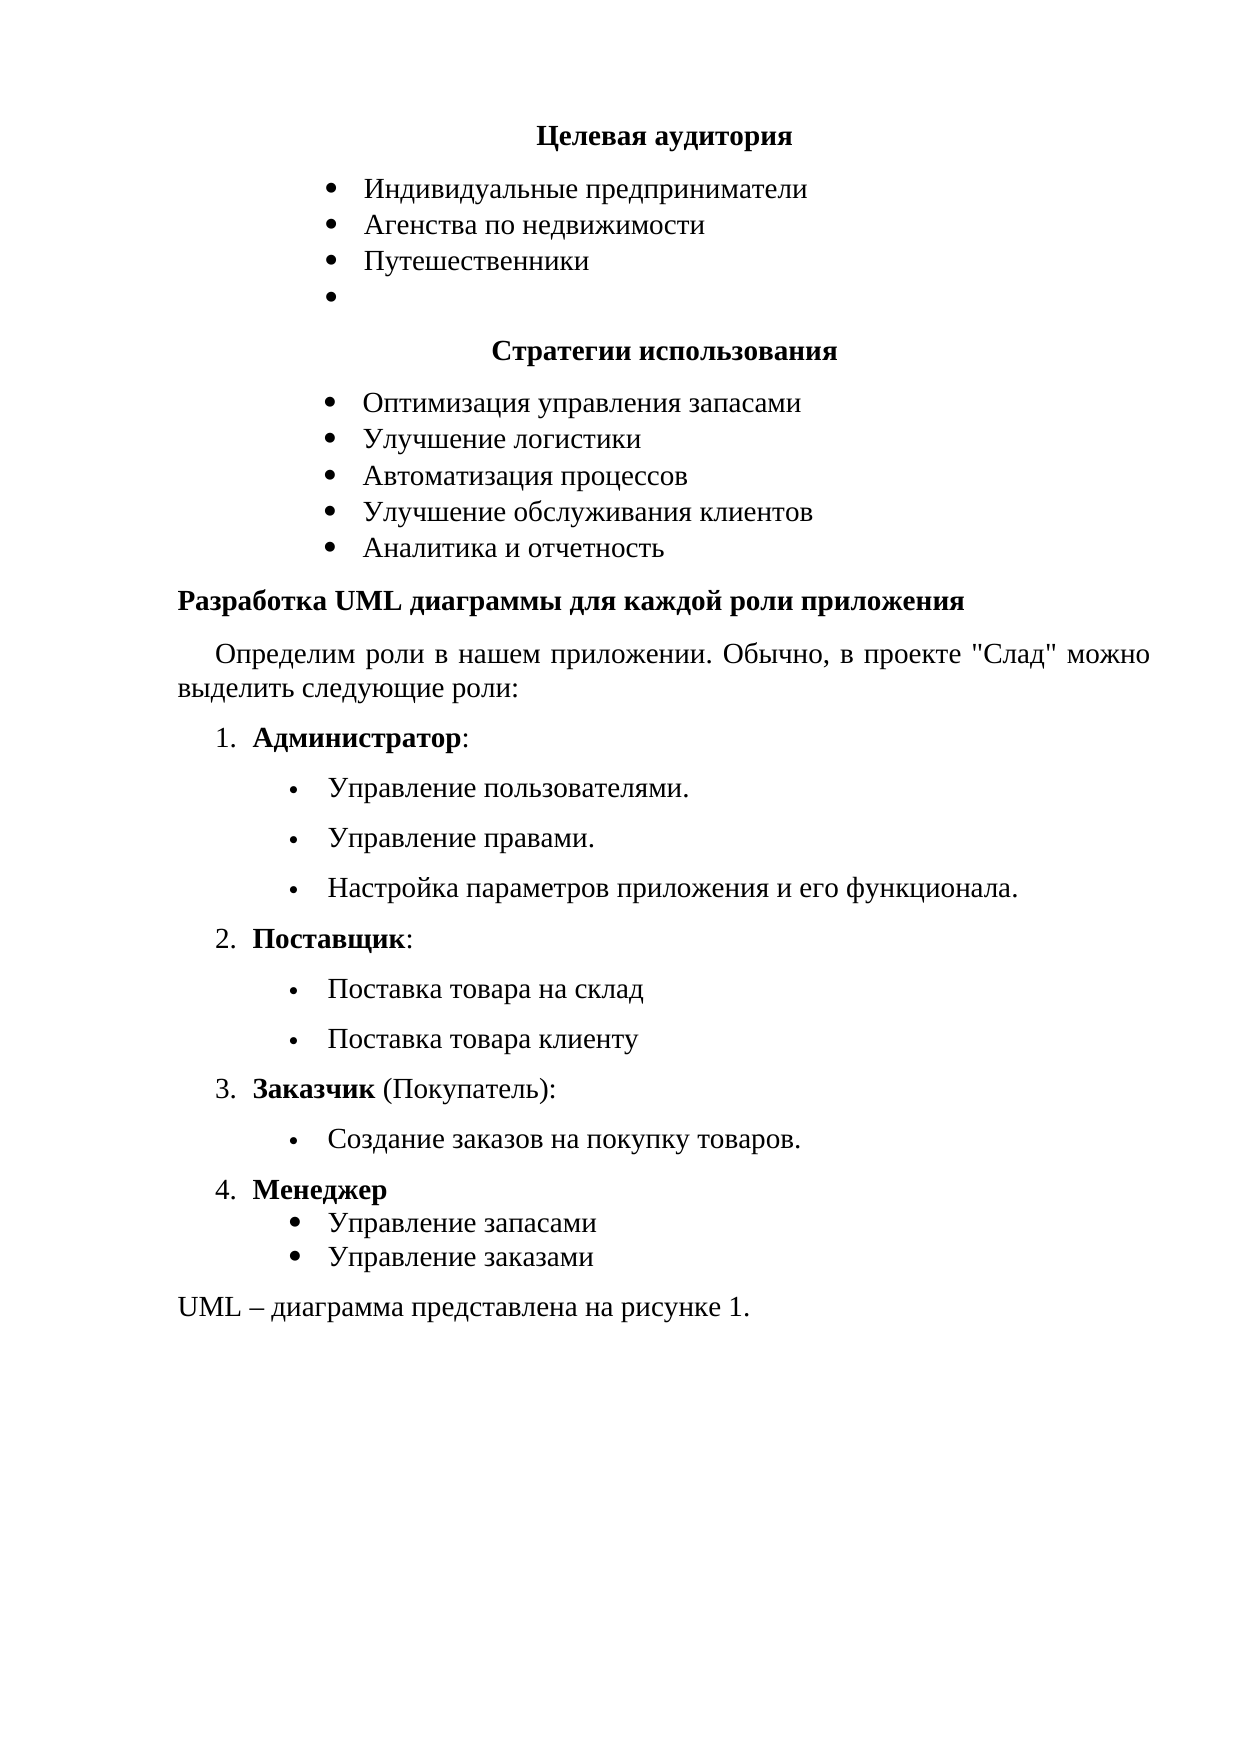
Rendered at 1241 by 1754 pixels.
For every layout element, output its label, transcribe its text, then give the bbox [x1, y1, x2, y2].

list Менеджер [215, 1172, 1152, 1205]
list Заказчик (Покупатель): [215, 1071, 1152, 1105]
text Целевая аудитория [177, 118, 1152, 152]
text Определим роли в нашем приложении. Обычно, в проекте "Слад" можно выделить следующие роли: [177, 636, 1152, 703]
text Стратегии использования [177, 333, 1152, 366]
list Управление заказами [290, 1239, 1152, 1273]
list Поставка товара на склад [290, 971, 1152, 1004]
list Аналитика и отчетность [325, 530, 1152, 564]
list Агенства по недвижимости [326, 207, 1152, 241]
list Управление пользователями. [290, 770, 1152, 804]
text UML – диаграмма представлена на рисунке 1. [177, 1289, 1152, 1323]
list Индивидуальные предприниматели [326, 171, 1152, 204]
list Улучшение логистики [325, 422, 1152, 455]
list Управление правами. [290, 820, 1152, 854]
list Управление запасами [290, 1205, 1152, 1239]
list Настройка параметров приложения и его функционала. [290, 871, 1152, 904]
list Оптимизация управления запасами [325, 385, 1152, 419]
list Улучшение обслуживания клиентов [325, 494, 1152, 528]
list Поставка товара клиенту [290, 1021, 1152, 1055]
text Разработка UML диаграммы для каждой роли приложения [177, 583, 1152, 617]
list Администратор: [215, 720, 1152, 753]
list Поставщик: [215, 921, 1152, 954]
list Автоматизация процессов [325, 458, 1152, 492]
list Путешественники [326, 243, 1152, 277]
list Создание заказов на покупку товаров. [290, 1122, 1152, 1155]
